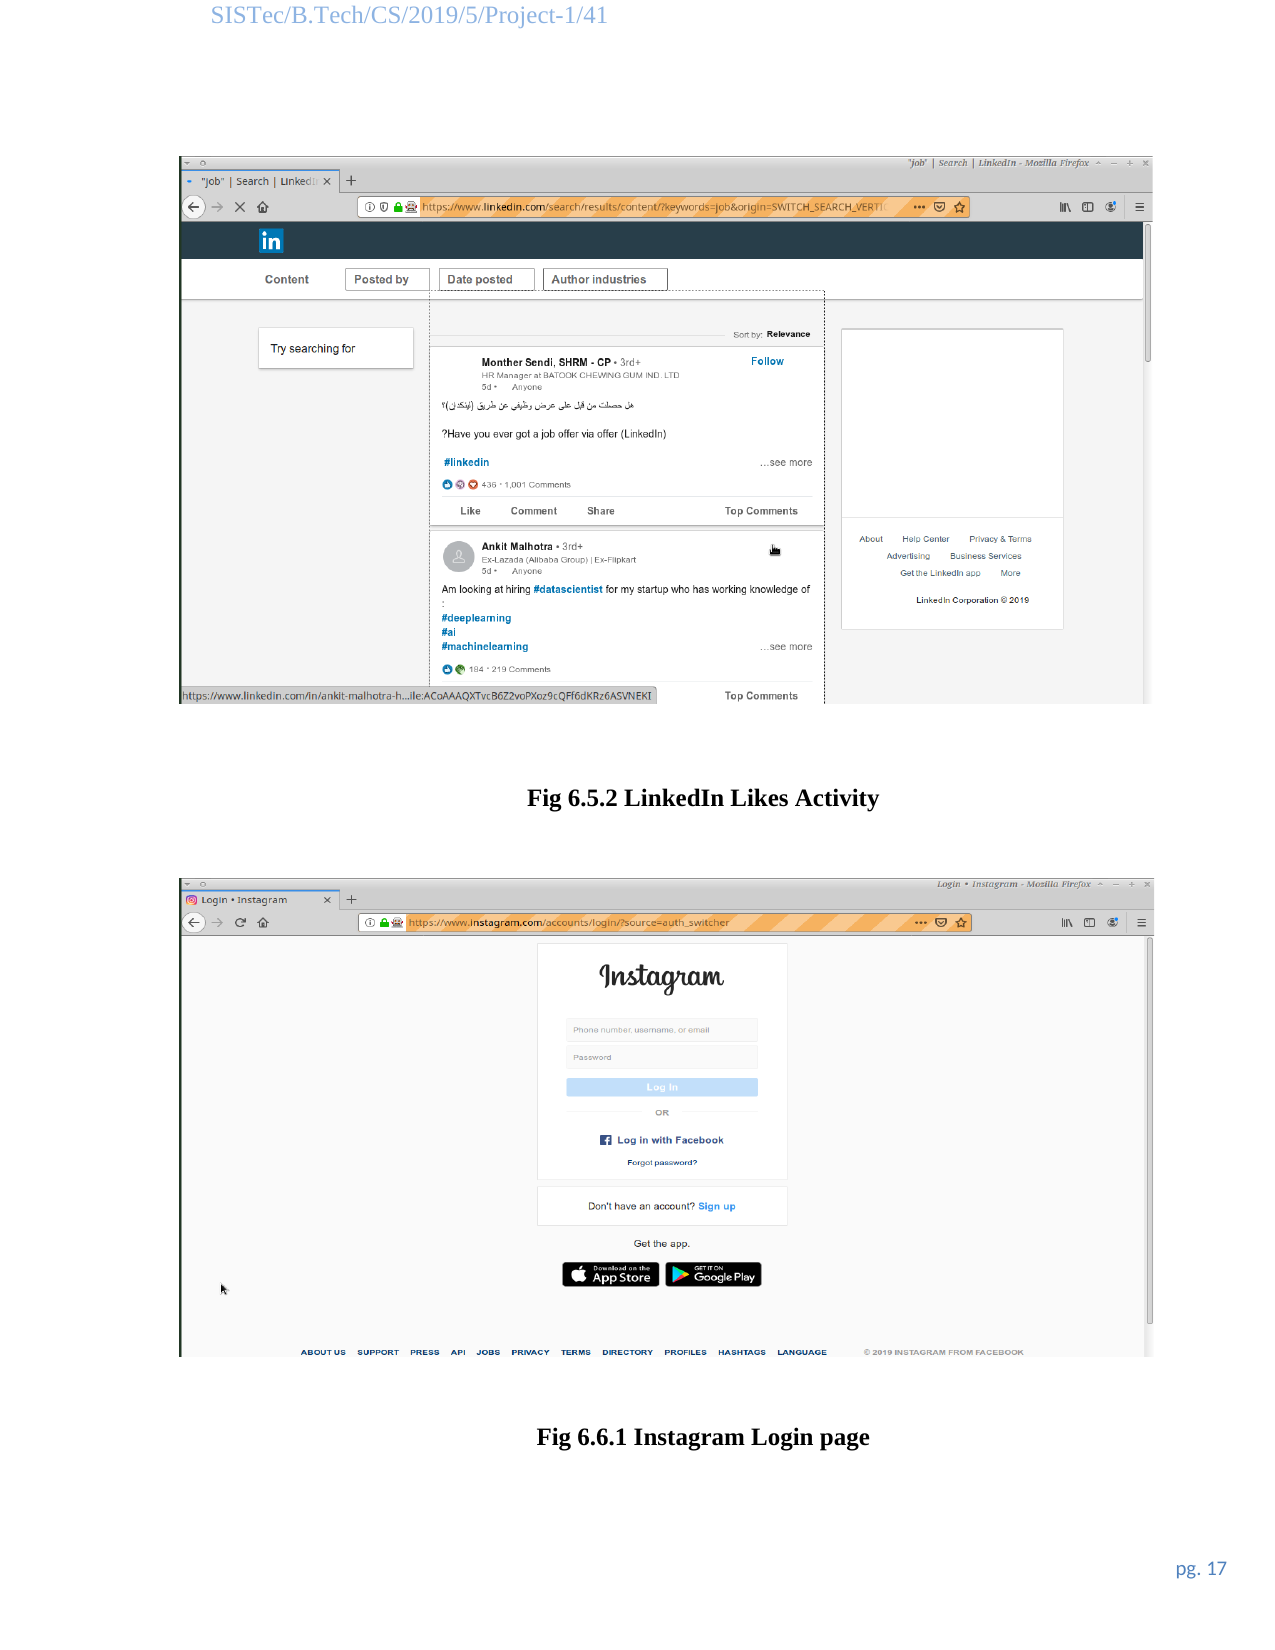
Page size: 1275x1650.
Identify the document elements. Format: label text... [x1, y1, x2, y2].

picture [179, 156, 1153, 704]
text Fig 6.5.2 LinkedIn Likes Activity [179, 783, 1227, 812]
picture [179, 878, 1155, 1357]
text Fig 6.6.1 Instagram Login page [179, 1422, 1227, 1451]
